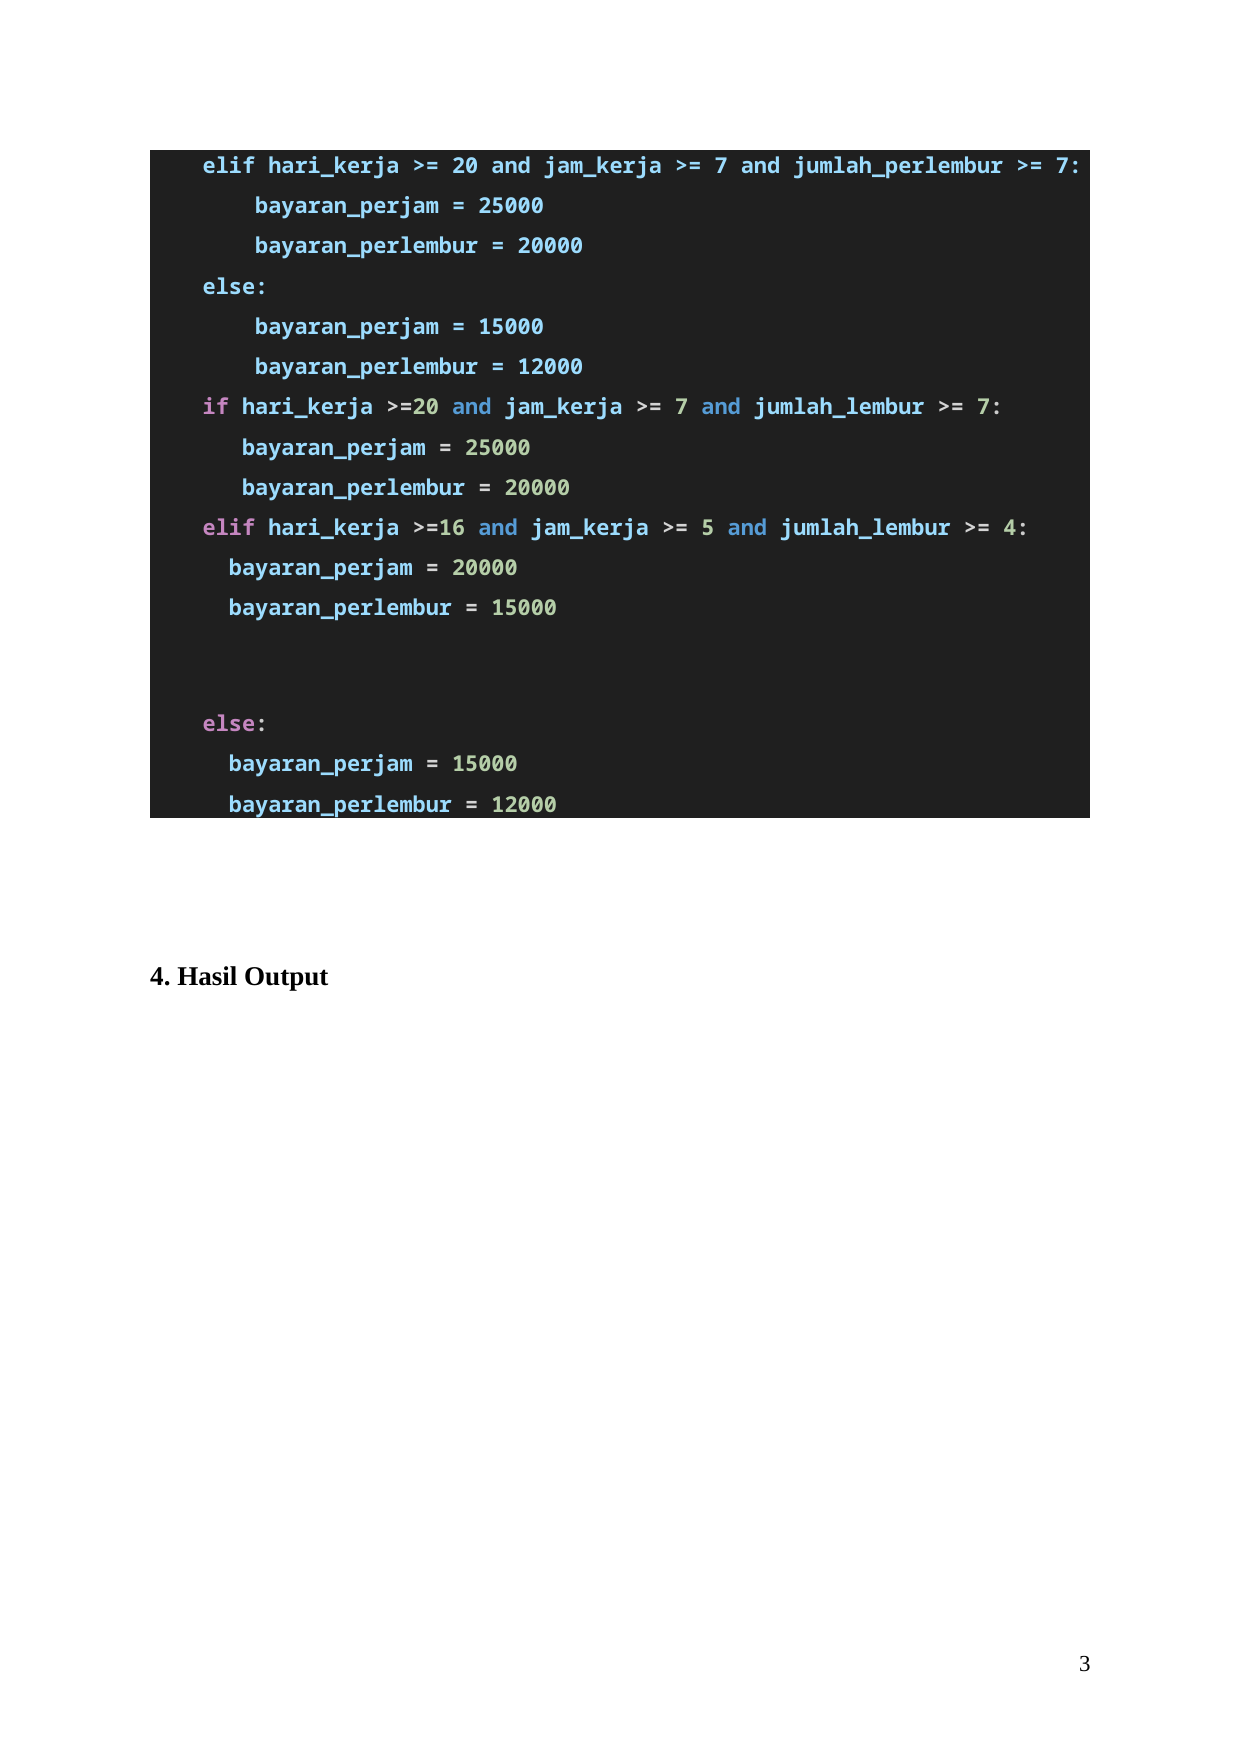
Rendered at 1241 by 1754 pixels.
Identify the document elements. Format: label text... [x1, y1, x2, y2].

text bayaran_perjam = 15000 [150, 748, 1090, 778]
text else: [150, 271, 1090, 300]
text bayaran_perlembur = 12000 [150, 351, 1090, 381]
text bayaran_perjam = 25000 [150, 190, 1090, 220]
text if hari_kerja >=20 and jam_kerja >= 7 and jumlah_lembur >= 7: [150, 391, 1090, 421]
text bayaran_perjam = 25000 [150, 431, 1090, 461]
text else: [150, 708, 1090, 738]
subtitle 4. Hasil Output [150, 960, 1090, 991]
text bayaran_perjam = 15000 [150, 311, 1090, 341]
text bayaran_perlembur = 15000 [150, 592, 1090, 622]
text bayaran_perjam = 20000 [150, 552, 1090, 582]
text bayaran_perlembur = 20000 [150, 230, 1090, 260]
text elif hari_kerja >=16 and jam_kerja >= 5 and jumlah_lembur >= 4: [150, 512, 1090, 542]
text bayaran_perlembur = 12000 [150, 789, 1090, 818]
text elif hari_kerja >= 20 and jam_kerja >= 7 and jumlah_perlembur >= 7: [150, 150, 1090, 180]
text bayaran_perlembur = 20000 [150, 472, 1090, 501]
